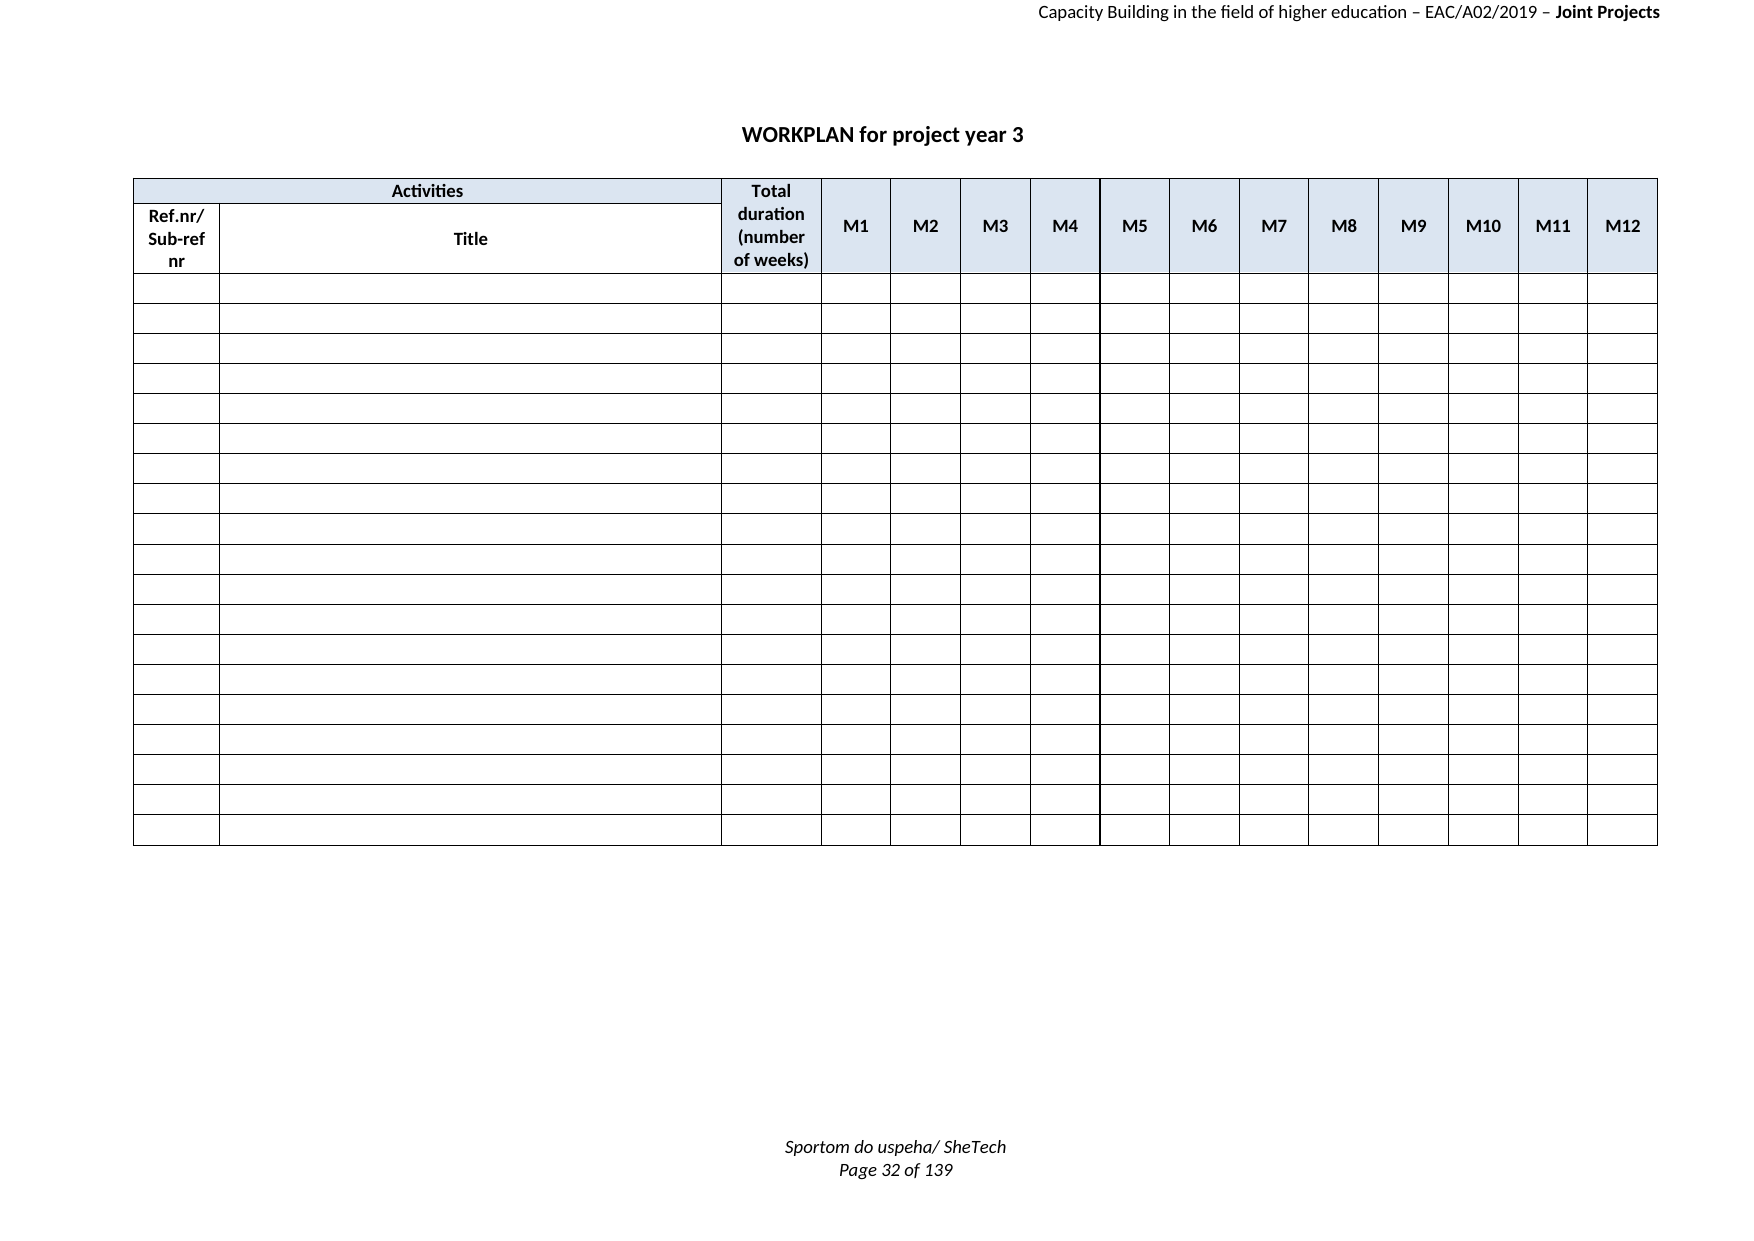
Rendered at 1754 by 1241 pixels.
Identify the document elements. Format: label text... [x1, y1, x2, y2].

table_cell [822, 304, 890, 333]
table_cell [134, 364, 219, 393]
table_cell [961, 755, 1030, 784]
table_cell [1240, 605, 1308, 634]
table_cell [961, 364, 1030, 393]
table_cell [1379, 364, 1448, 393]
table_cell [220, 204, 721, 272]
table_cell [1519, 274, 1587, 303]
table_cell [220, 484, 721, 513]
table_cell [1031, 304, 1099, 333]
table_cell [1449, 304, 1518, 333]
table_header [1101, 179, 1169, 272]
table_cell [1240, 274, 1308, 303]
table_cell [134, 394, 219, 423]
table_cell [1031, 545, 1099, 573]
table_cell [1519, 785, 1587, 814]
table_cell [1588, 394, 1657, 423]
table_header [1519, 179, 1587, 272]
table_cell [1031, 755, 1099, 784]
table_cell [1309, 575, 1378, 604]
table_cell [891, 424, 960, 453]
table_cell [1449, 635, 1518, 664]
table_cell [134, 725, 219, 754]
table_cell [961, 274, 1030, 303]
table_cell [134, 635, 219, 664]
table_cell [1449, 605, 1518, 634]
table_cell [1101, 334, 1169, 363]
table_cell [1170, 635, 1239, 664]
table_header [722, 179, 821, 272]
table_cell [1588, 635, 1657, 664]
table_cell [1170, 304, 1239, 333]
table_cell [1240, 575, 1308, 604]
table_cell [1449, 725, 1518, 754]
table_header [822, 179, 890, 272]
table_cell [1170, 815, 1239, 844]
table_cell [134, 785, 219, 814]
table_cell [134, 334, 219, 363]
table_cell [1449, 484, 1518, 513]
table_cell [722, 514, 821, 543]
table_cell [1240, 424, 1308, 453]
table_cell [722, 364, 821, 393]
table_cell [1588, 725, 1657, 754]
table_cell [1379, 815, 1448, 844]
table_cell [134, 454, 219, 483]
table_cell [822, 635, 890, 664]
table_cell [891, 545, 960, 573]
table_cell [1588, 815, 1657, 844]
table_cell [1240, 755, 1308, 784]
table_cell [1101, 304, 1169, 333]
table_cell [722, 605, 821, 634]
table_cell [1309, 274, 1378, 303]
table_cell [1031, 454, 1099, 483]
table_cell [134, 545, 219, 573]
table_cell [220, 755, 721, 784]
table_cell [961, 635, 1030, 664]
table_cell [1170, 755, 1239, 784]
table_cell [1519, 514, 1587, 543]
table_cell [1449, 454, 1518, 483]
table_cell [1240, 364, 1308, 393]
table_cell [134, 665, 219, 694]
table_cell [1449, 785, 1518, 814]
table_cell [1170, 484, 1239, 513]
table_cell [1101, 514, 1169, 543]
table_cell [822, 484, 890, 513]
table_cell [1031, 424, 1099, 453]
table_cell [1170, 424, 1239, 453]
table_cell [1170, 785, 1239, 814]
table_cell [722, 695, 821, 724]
list WORKPLAN for project year 3 [131, 118, 1660, 149]
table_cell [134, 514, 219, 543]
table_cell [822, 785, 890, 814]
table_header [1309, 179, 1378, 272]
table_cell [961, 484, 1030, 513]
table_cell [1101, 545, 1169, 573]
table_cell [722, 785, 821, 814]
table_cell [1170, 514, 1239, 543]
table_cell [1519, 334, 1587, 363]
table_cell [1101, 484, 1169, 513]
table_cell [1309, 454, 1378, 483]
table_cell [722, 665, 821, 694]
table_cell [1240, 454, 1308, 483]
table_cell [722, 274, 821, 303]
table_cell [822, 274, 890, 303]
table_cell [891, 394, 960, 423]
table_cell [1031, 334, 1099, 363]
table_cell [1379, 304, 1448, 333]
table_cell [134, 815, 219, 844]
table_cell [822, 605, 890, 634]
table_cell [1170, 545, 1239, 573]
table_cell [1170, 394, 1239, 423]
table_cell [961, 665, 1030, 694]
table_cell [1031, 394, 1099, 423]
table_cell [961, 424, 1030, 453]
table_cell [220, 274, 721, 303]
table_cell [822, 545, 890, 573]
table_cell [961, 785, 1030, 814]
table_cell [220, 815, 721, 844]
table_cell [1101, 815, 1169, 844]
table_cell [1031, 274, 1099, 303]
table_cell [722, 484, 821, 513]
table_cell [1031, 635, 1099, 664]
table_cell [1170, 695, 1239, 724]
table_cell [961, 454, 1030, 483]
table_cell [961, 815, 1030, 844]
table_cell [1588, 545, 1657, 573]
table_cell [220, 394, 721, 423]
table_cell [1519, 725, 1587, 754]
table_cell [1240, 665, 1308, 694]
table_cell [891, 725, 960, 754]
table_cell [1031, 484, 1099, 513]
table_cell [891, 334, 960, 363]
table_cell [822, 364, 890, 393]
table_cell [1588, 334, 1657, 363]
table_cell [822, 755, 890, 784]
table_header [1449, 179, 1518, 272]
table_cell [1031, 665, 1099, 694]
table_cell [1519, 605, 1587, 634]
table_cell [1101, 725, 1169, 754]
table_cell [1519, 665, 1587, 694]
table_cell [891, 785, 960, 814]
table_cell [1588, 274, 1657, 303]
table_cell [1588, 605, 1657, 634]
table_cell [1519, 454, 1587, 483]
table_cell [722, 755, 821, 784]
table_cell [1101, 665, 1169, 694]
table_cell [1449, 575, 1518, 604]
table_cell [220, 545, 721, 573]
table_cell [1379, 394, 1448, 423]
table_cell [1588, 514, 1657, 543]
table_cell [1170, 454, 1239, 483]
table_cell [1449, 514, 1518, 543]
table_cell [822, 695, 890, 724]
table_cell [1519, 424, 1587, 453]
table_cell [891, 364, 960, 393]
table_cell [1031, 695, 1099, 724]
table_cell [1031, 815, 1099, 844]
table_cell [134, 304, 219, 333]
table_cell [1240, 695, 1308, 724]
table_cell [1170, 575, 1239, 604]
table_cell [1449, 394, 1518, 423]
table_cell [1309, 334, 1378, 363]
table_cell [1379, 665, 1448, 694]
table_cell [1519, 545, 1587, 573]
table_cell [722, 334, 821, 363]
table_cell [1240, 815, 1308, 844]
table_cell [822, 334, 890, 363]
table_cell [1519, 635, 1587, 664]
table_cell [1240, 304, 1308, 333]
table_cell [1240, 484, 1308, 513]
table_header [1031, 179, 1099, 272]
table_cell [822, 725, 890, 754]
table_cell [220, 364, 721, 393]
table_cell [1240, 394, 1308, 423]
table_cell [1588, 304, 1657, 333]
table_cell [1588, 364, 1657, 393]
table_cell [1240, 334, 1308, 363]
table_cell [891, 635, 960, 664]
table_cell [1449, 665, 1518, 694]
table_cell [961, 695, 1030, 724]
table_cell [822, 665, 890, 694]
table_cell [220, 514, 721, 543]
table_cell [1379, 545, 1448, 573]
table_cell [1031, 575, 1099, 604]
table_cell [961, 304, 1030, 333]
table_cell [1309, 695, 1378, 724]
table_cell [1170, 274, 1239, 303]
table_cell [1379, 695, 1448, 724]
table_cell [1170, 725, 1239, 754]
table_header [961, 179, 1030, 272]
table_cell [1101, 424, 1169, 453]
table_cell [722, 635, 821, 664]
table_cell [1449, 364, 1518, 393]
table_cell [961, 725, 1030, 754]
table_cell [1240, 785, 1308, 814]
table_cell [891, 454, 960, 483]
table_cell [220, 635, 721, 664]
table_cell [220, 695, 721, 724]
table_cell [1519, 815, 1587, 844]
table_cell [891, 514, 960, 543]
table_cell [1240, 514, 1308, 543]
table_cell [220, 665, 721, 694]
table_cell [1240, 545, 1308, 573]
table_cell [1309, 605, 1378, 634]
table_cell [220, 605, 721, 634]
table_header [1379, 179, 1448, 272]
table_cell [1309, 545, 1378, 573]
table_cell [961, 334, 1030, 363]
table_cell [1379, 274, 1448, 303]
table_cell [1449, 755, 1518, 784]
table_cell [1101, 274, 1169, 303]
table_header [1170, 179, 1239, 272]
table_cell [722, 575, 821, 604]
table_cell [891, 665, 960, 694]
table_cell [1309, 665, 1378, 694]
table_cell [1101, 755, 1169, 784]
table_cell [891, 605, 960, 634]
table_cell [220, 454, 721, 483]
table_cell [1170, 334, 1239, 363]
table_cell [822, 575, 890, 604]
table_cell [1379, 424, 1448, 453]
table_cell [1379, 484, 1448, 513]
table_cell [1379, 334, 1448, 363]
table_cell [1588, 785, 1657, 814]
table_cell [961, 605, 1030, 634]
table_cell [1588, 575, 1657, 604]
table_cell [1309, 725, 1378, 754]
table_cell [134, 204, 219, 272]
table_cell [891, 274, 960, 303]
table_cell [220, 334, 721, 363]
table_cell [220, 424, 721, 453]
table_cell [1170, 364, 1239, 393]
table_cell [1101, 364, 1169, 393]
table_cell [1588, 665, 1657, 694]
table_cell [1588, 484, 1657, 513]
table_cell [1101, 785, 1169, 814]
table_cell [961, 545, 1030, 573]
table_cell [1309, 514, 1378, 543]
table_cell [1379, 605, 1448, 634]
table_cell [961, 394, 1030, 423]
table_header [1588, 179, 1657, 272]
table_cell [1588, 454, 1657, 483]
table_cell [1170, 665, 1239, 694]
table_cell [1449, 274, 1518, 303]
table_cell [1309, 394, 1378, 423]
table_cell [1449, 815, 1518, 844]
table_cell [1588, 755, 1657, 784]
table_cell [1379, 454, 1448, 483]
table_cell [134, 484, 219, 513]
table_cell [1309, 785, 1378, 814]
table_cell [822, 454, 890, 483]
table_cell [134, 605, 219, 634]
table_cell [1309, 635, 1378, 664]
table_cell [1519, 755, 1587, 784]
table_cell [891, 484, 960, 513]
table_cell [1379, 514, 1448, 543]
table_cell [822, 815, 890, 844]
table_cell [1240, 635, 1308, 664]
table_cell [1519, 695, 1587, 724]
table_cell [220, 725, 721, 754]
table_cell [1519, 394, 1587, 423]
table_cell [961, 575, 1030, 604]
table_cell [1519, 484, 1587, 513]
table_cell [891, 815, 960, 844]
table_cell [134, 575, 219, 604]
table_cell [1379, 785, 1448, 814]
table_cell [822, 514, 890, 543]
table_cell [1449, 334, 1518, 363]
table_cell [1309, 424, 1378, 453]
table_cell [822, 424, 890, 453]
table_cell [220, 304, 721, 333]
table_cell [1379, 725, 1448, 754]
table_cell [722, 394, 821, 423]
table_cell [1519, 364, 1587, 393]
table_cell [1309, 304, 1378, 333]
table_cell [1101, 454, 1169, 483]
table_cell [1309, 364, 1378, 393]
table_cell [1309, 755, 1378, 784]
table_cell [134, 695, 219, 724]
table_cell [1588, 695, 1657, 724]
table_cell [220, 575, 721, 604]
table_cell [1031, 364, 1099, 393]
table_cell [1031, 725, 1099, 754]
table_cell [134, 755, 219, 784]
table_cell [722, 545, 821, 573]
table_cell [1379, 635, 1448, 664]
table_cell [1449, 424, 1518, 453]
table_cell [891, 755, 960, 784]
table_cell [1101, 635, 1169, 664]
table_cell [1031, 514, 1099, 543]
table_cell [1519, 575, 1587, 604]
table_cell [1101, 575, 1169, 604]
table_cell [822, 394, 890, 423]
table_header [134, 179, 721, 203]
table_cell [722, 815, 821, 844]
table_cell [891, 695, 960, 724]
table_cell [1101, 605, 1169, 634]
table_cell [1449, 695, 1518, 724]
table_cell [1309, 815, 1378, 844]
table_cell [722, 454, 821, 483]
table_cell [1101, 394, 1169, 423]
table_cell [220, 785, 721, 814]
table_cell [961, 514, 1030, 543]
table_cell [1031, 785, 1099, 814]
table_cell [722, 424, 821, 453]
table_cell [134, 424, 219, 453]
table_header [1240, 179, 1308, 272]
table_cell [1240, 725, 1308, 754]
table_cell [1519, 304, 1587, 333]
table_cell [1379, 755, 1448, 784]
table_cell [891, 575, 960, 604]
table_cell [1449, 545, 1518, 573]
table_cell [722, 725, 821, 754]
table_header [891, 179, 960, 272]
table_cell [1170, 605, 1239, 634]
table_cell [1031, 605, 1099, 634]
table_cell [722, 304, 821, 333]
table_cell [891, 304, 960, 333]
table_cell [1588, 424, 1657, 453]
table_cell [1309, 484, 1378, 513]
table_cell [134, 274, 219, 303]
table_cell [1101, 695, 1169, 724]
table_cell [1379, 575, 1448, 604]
